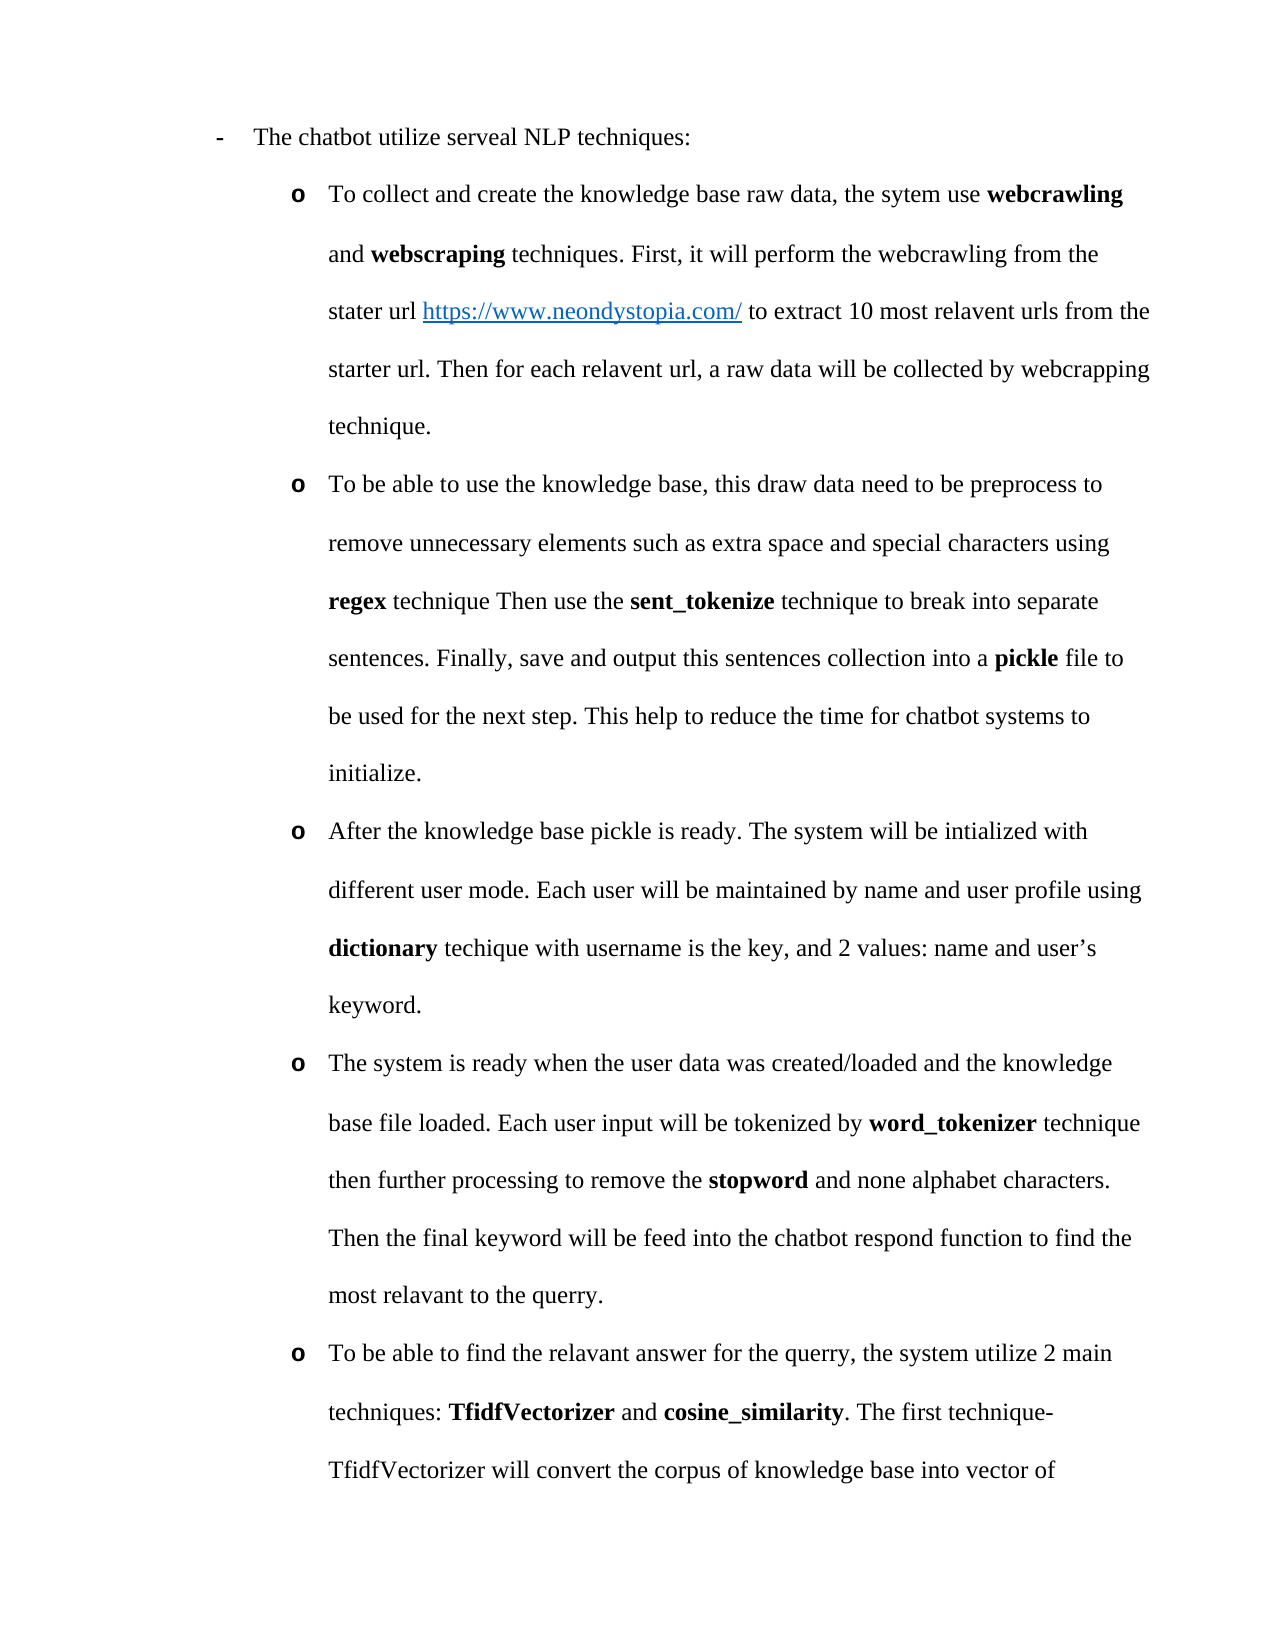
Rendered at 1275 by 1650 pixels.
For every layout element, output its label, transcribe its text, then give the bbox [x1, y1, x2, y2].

list After the knowledge base pickle is ready. The system will be intialized with different user mode. Each user will be maintained by name and user profile using dictionary techique with username is the key, and 2 values: name and user’s keyword. [291, 816, 1153, 1019]
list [291, 1338, 1153, 1483]
list To collect and create the knowledge base raw data, the sytem use webcrawling and webscraping techniques. First, it will perform the webcrawling from the stater url https://www.neondystopia.com/ to extract 10 most relavent urls from the starter url. Then for each relavent url, a raw data will be collected by webcrapping technique. [291, 179, 1153, 440]
list The system is ready when the user data was created/loaded and the knowledge base file loaded. Each user input will be tokenized by word_tokenizer technique then further processing to remove the stopword and none alphabet characters. Then the final keyword will be feed into the chatbot respond function to find the most relavant to the querry. [291, 1048, 1153, 1309]
list The chatbot utilize serveal NLP techniques: [216, 122, 1153, 151]
list To be able to use the knowledge base, this draw data need to be preprocess to remove unnecessary elements such as extra space and special characters using regex technique Then use the sent_tokenize technique to break into separate sentences. Finally, save and output this sentences collection into a pickle file to be used for the next step. This help to reduce the time for chatbot systems to initialize. [291, 469, 1153, 787]
